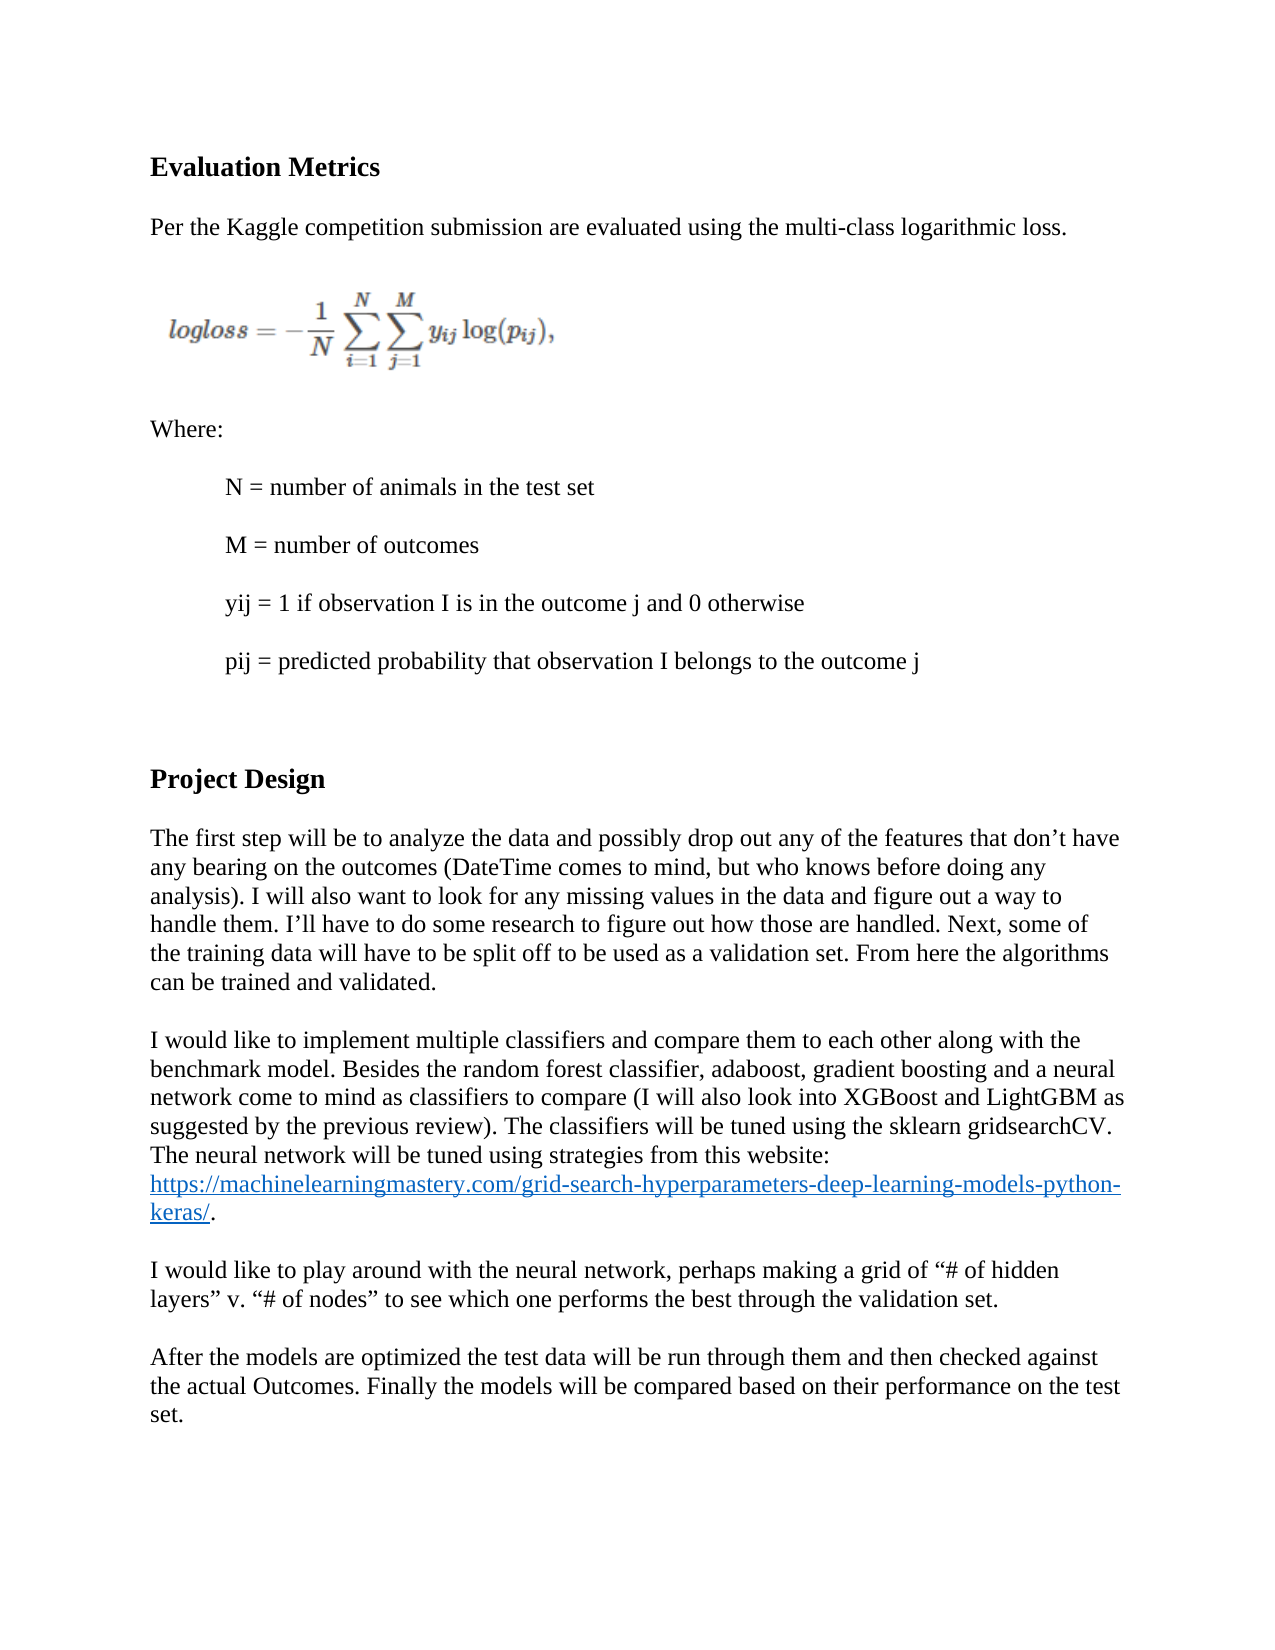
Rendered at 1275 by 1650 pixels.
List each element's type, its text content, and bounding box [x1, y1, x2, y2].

text Project Design [150, 762, 1125, 794]
picture [150, 269, 577, 385]
text I would like to implement multiple classifiers and compare them to each other along with the benchmark model. Besides the random forest classifier, adaboost, gradient boosting and a neural network come to mind as classifiers to compare (I will also look into XGBoost and LightGBM as suggested by the previous review). The classifiers will be tuned using the sklearn gridsearchCV. The neural network will be tuned using strategies from this website: https://machinelearningmastery.com/grid-search-hyperparameters-deep-learning-models-python-keras/. [150, 1025, 1125, 1226]
text Per the Kaggle competition submission are evaluated using the multi-class logarithmic loss. [150, 212, 1125, 240]
text After the models are optimized the test data will be run through them and then checked against the actual Outcomes. Finally the models will be compared based on their performance on the test set. [150, 1342, 1125, 1428]
text Where: [150, 414, 1125, 443]
text yij = 1 if observation I is in the outcome j and 0 otherwise [150, 588, 1125, 617]
text Evaluation Metrics [150, 150, 1125, 182]
text pij = predicted probability that observation I belongs to the outcome j [150, 646, 1125, 675]
text The first step will be to analyze the data and possibly drop out any of the features that don’t have any bearing on the outcomes (DateTime comes to mind, but who knows before doing any analysis). I will also want to look for any missing values in the data and figure out a way to handle them. I’ll have to do some research to figure out how those are handled. Next, some of the training data will have to be split off to be used as a validation set. From here the algorithms can be trained and validated. [150, 823, 1125, 996]
text N = number of animals in the test set [150, 472, 1125, 501]
text I would like to play around with the neural network, perhaps making a grid of “# of hidden layers” v. “# of nodes” to see which one performs the best through the validation set. [150, 1255, 1125, 1313]
text M = number of outcomes [150, 530, 1125, 559]
